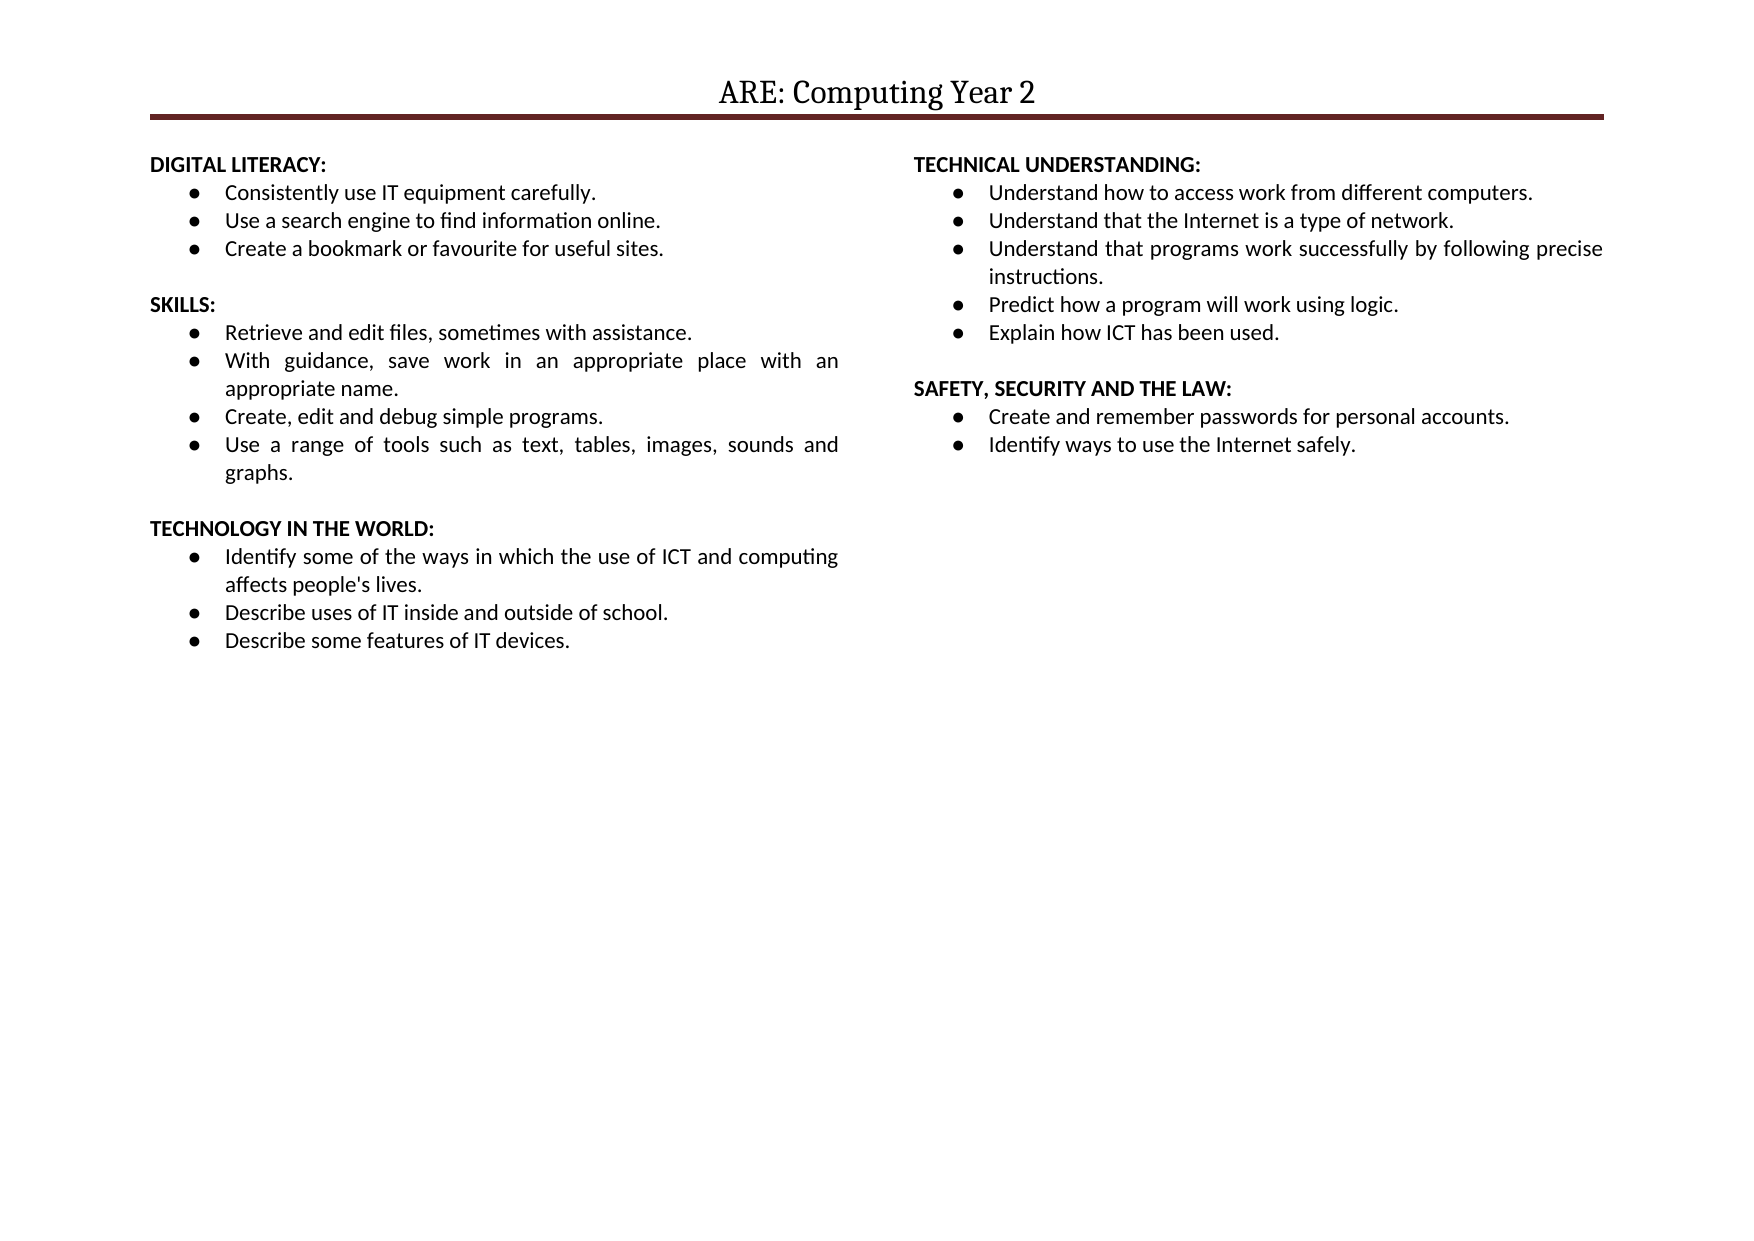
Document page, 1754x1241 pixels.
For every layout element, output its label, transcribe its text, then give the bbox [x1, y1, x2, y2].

list Retrieve and edit files, sometimes with assistance. [187, 318, 840, 346]
list Create a bookmark or favourite for useful sites. [187, 234, 840, 262]
list Describe uses of IT inside and outside of school. [187, 598, 840, 626]
list Describe some features of IT devices. [187, 626, 840, 654]
list Explain how ICT has been used. [951, 318, 1604, 346]
list Understand that the Internet is a type of network. [951, 206, 1604, 234]
list Identify some of the ways in which the use of ICT and computing affects people's lives. [187, 542, 840, 598]
list Understand that programs work successfully by following precise instructions. [951, 234, 1604, 290]
list Predict how a program will work using logic. [951, 290, 1604, 318]
text TECHNOLOGY IN THE WORLD: [150, 514, 840, 542]
list Consistently use IT equipment carefully. [187, 178, 840, 206]
list Understand how to access work from different computers. [951, 178, 1604, 206]
text TECHNICAL UNDERSTANDING: [914, 150, 1604, 178]
list Create and remember passwords for personal accounts. [951, 402, 1604, 430]
text DIGITAL LITERACY: [150, 150, 840, 178]
list With guidance, save work in an appropriate place with an appropriate name. [187, 346, 840, 402]
text SKILLS: [150, 290, 840, 318]
list Use a search engine to find information online. [187, 206, 840, 234]
list Identify ways to use the Internet safely. [951, 430, 1604, 458]
text SAFETY, SECURITY AND THE LAW: [914, 374, 1604, 402]
list Use a range of tools such as text, tables, images, sounds and graphs. [187, 430, 840, 486]
list Create, edit and debug simple programs. [187, 402, 840, 430]
